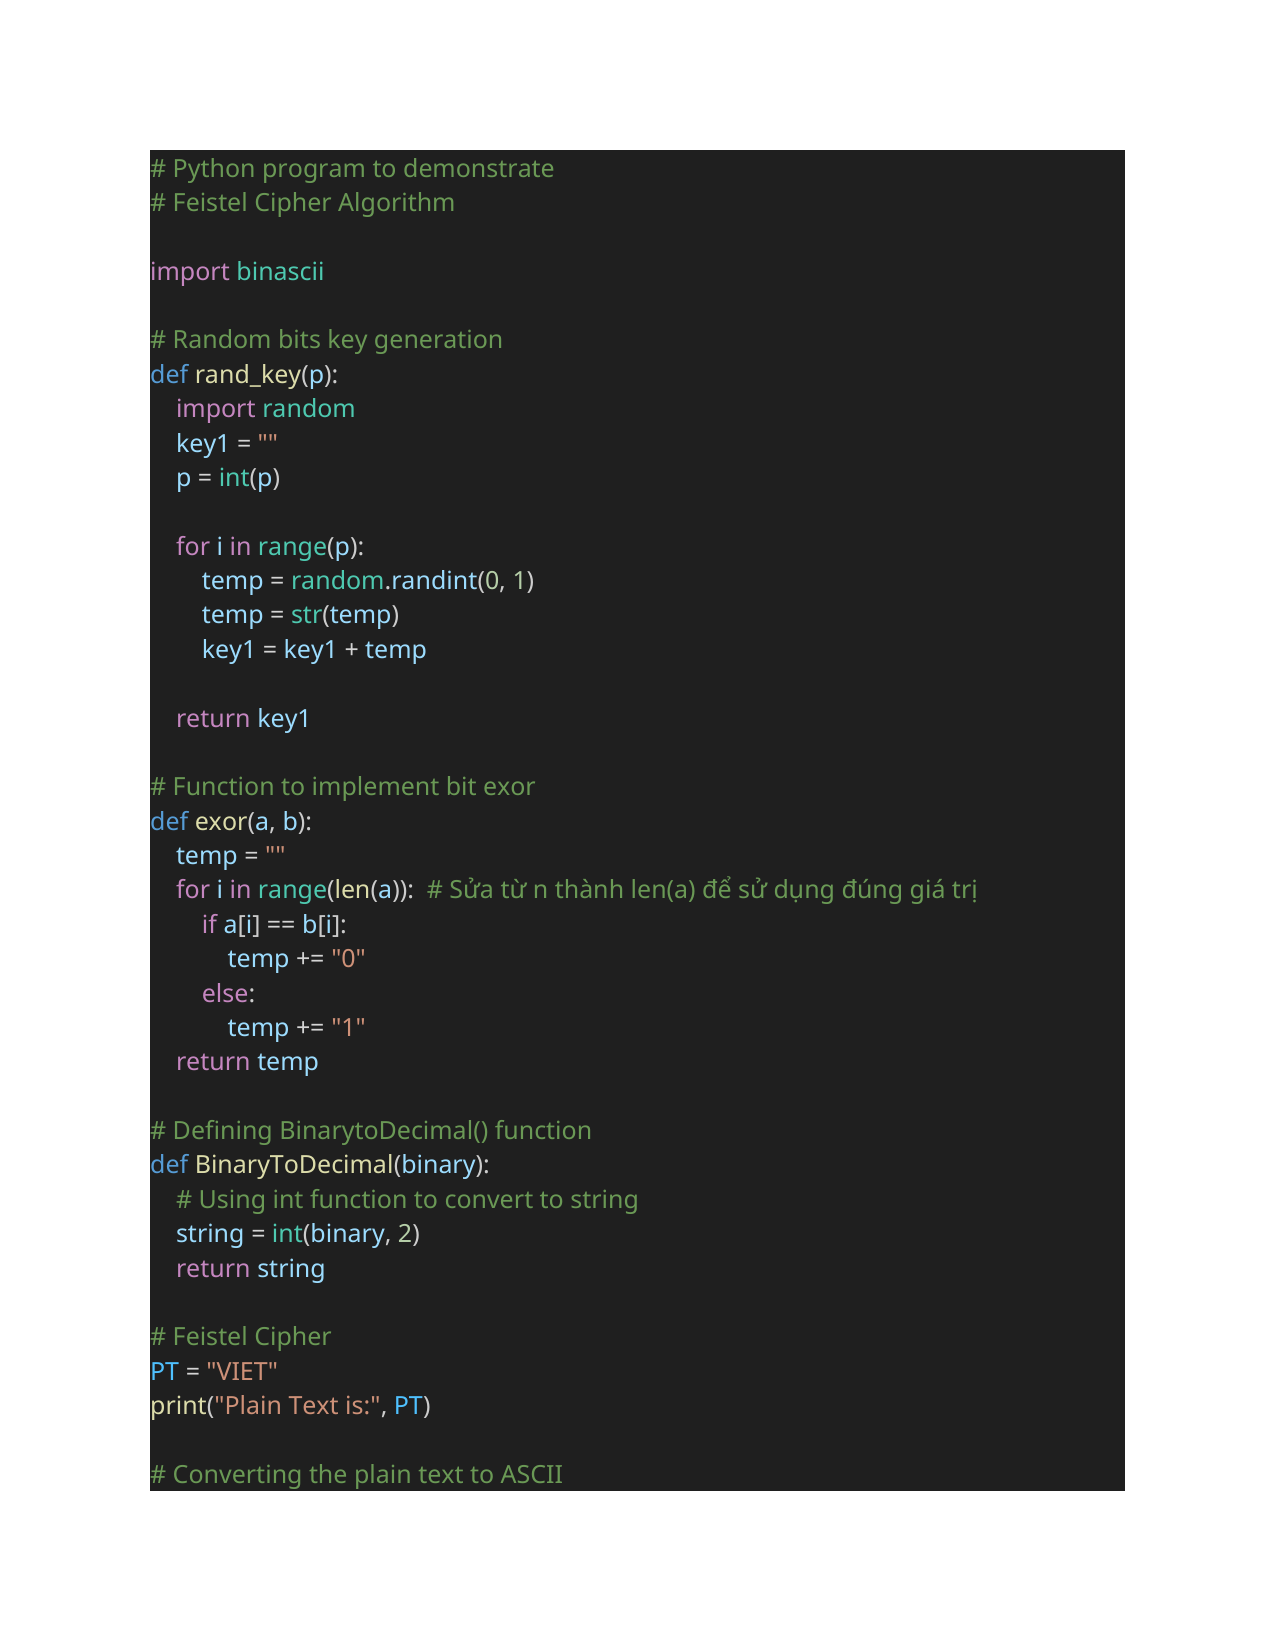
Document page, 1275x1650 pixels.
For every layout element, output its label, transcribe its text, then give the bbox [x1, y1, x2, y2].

text # Defining BinarytoDecimal() function [150, 1112, 1125, 1147]
text # Random bits key generation [150, 322, 1125, 356]
text string = int(binary, 2) [150, 1216, 1125, 1250]
text else: [150, 975, 1125, 1009]
text # Converting the plain text to ASCII [150, 1456, 1125, 1491]
text import binascii [150, 253, 1125, 287]
text # Feistel Cipher [150, 1319, 1125, 1353]
text p = int(p) [150, 459, 1125, 494]
text temp += "0" [150, 941, 1125, 975]
text for i in range(len(a)): # Sửa từ n thành len(a) để sử dụng đúng giá trị [150, 872, 1125, 906]
text temp = random.randint(0, 1) [150, 562, 1125, 597]
text temp += "1" [150, 1009, 1125, 1044]
text # Feistel Cipher Algorithm [150, 184, 1125, 219]
text def rand_key(p): [150, 356, 1125, 391]
text return temp [150, 1044, 1125, 1078]
text def exor(a, b): [150, 803, 1125, 837]
text key1 = "" [150, 425, 1125, 459]
text for i in range(p): [150, 528, 1125, 562]
text PT = "VIET" [150, 1353, 1125, 1387]
text def BinaryToDecimal(binary): [150, 1147, 1125, 1181]
text return string [150, 1250, 1125, 1284]
text print("Plain Text is:", PT) [150, 1387, 1125, 1422]
text if a[i] == b[i]: [150, 906, 1125, 941]
text # Using int function to convert to string [150, 1181, 1125, 1216]
text # Python program to demonstrate [150, 150, 1125, 184]
text temp = str(temp) [150, 597, 1125, 631]
text import random [150, 391, 1125, 425]
text key1 = key1 + temp [150, 631, 1125, 666]
text # Function to implement bit exor [150, 769, 1125, 803]
text return key1 [150, 700, 1125, 734]
text temp = "" [150, 837, 1125, 872]
